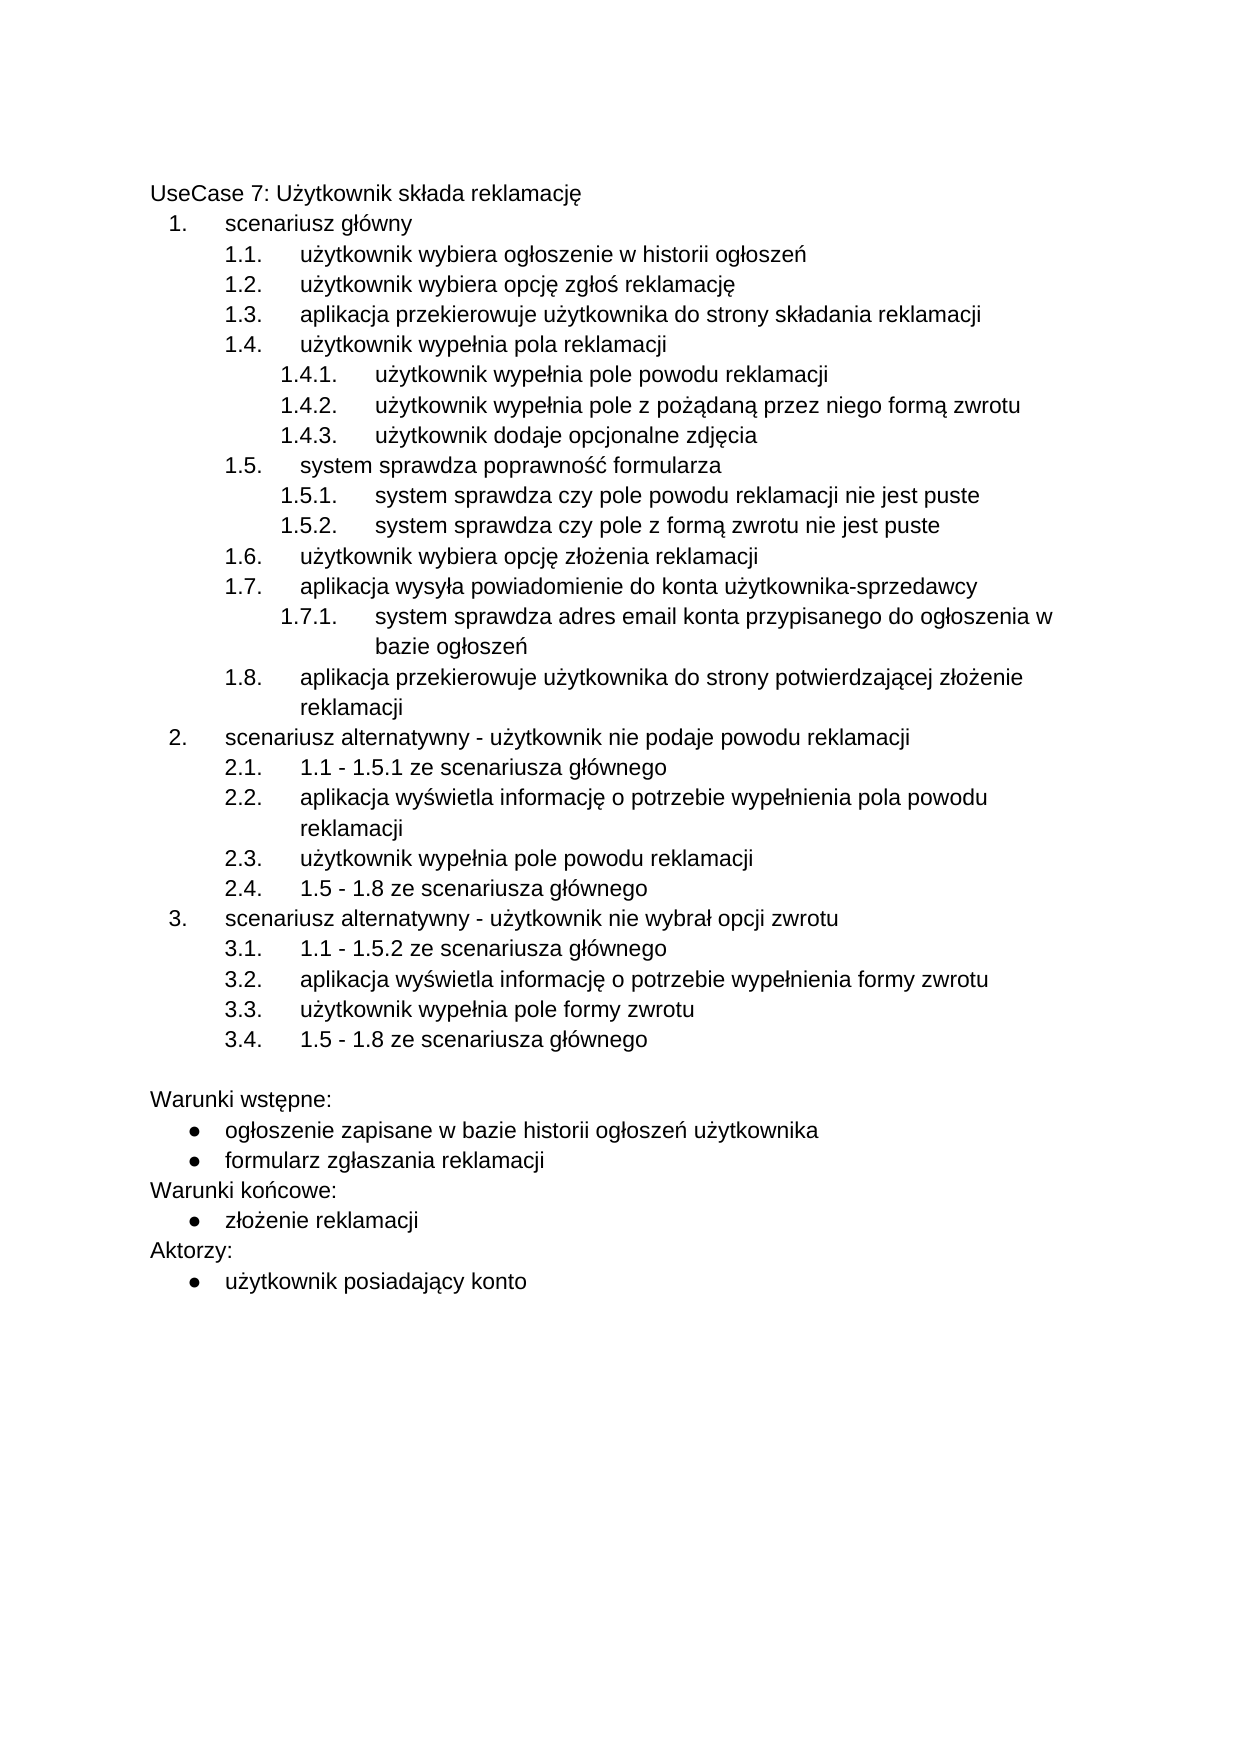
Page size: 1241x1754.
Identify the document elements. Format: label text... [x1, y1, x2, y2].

list system sprawdza czy pole z formą zwrotu nie jest puste [337, 512, 1090, 539]
list aplikacja przekierowuje użytkownika do strony potwierdzającej złożenie reklamacji [262, 663, 1090, 720]
list użytkownik wypełnia pola reklamacji [262, 331, 1090, 358]
text Warunki wstępne: [150, 1086, 1090, 1113]
list ogłoszenie zapisane w bazie historii ogłoszeń użytkownika [187, 1117, 1090, 1143]
list system sprawdza czy pole powodu reklamacji nie jest puste [337, 482, 1090, 509]
list scenariusz alternatywny - użytkownik nie wybrał opcji zwrotu [187, 905, 1090, 932]
list 1.5 - 1.8 ze scenariusza głównego [262, 1026, 1090, 1052]
text Warunki końcowe: [150, 1177, 1090, 1203]
list system sprawdza poprawność formularza [262, 452, 1090, 478]
list użytkownik wybiera opcję zgłoś reklamację [262, 271, 1090, 297]
list scenariusz alternatywny - użytkownik nie podaje powodu reklamacji [187, 724, 1090, 750]
list użytkownik wypełnia pole formy zwrotu [262, 996, 1090, 1022]
list użytkownik wypełnia pole z pożądaną przez niego formą zwrotu [337, 392, 1090, 418]
list użytkownik wypełnia pole powodu reklamacji [262, 845, 1090, 871]
list złożenie reklamacji [187, 1207, 1090, 1234]
list użytkownik posiadający konto [187, 1268, 1090, 1294]
list 1.5 - 1.8 ze scenariusza głównego [262, 875, 1090, 901]
list aplikacja przekierowuje użytkownika do strony składania reklamacji [262, 301, 1090, 327]
text UseCase 7: Użytkownik składa reklamację [150, 180, 1090, 207]
list aplikacja wyświetla informację o potrzebie wypełnienia formy zwrotu [262, 966, 1090, 992]
list system sprawdza adres email konta przypisanego do ogłoszenia w bazie ogłoszeń [337, 603, 1090, 660]
list użytkownik dodaje opcjonalne zdjęcia [337, 422, 1090, 448]
list scenariusz główny [187, 210, 1090, 237]
list użytkownik wybiera opcję złożenia reklamacji [262, 543, 1090, 569]
text Aktorzy: [150, 1237, 1090, 1264]
list aplikacja wysyła powiadomienie do konta użytkownika-sprzedawcy [262, 573, 1090, 599]
list użytkownik wybiera ogłoszenie w historii ogłoszeń [262, 241, 1090, 267]
list formularz zgłaszania reklamacji [187, 1147, 1090, 1173]
list 1.1 - 1.5.2 ze scenariusza głównego [262, 935, 1090, 962]
list 1.1 - 1.5.1 ze scenariusza głównego [262, 754, 1090, 781]
list użytkownik wypełnia pole powodu reklamacji [337, 361, 1090, 388]
list aplikacja wyświetla informację o potrzebie wypełnienia pola powodu reklamacji [262, 784, 1090, 841]
